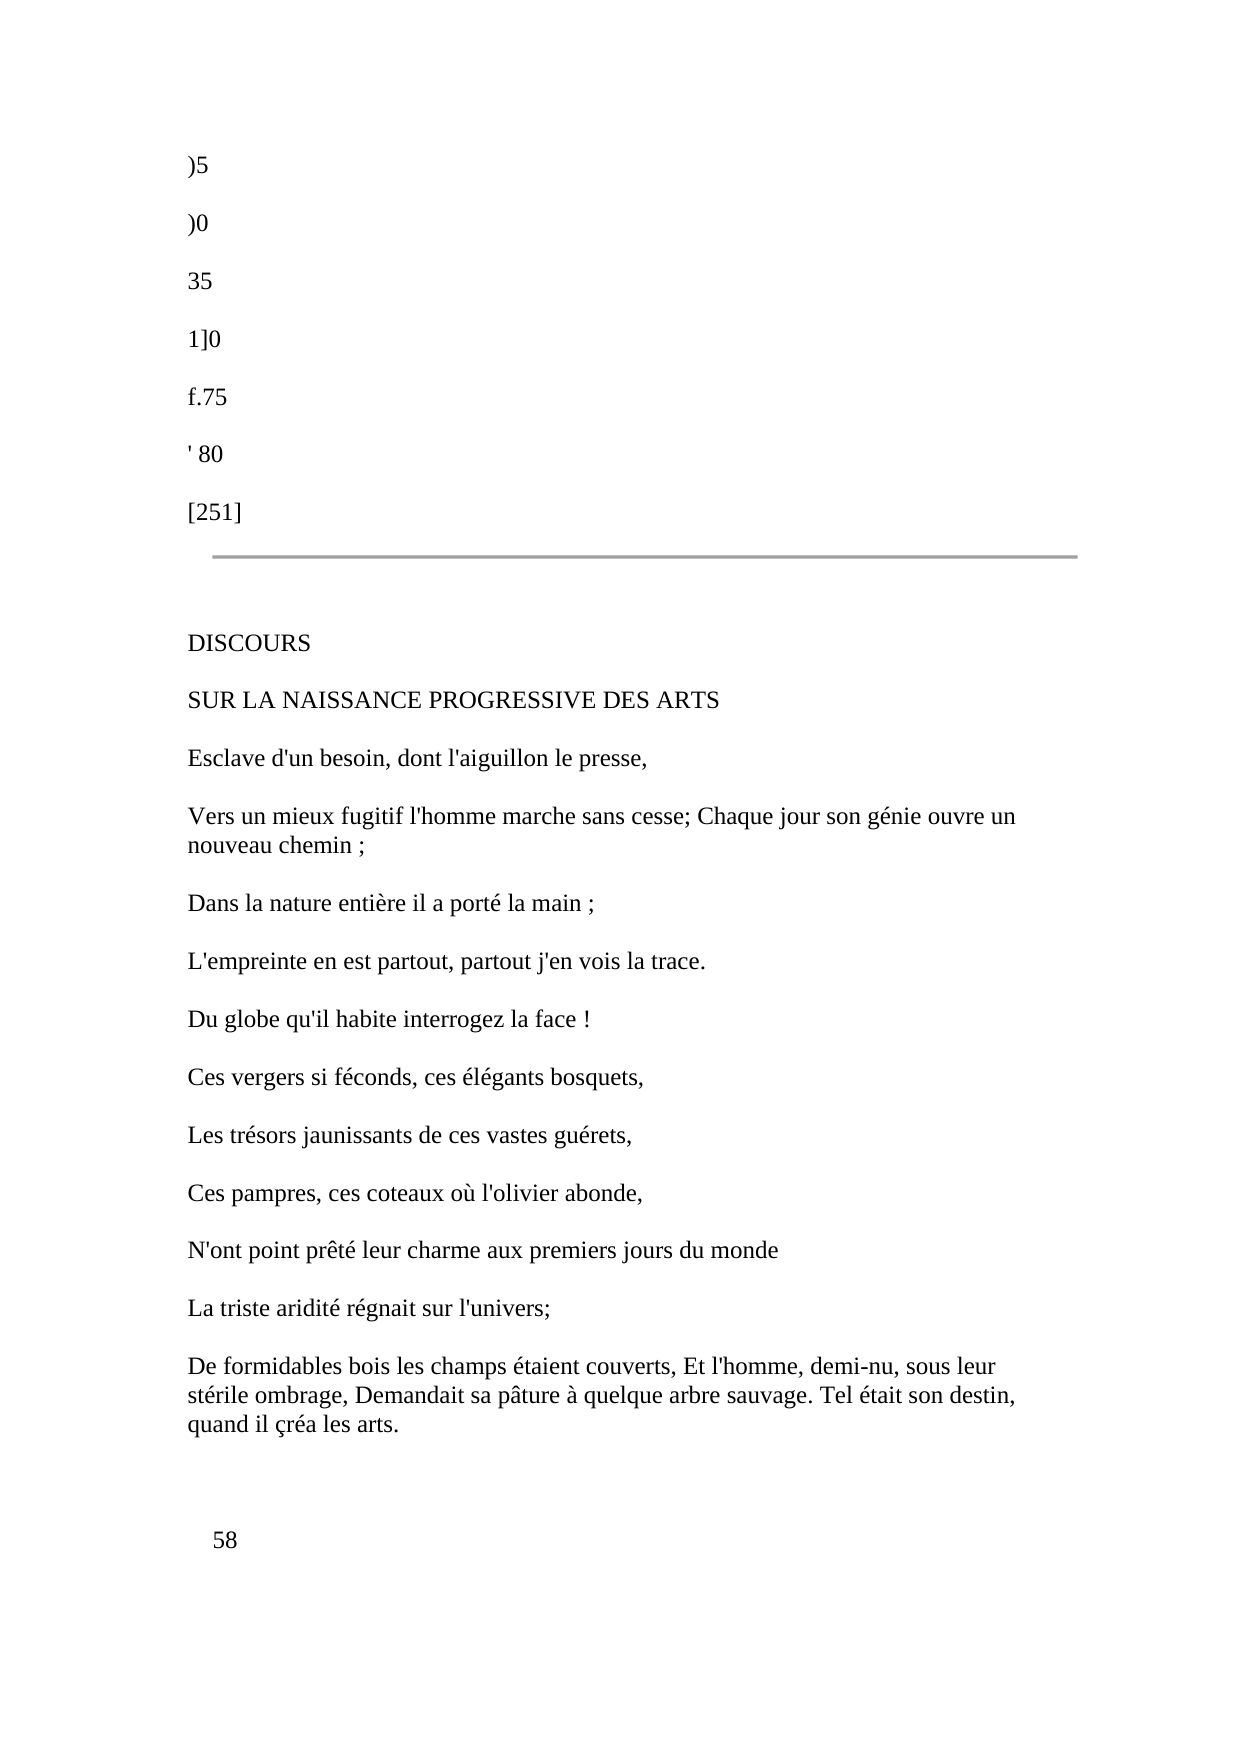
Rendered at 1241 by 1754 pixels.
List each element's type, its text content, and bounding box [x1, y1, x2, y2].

text Dans la nature entière il a porté la main ; [187, 888, 1053, 917]
text De formidables bois les champs étaient couverts, Et l'homme, demi-nu, sous leur stérile ombrage, Demandait sa pâture à quelque arbre sauvage. Tel était son destin, quand il çréa les arts. [187, 1351, 1053, 1438]
text DISCOURS [187, 628, 1053, 656]
text )0 [187, 208, 1053, 237]
text ' 80 [187, 439, 1053, 468]
text Vers un mieux fugitif l'homme marche sans cesse; Chaque jour son génie ouvre un nouveau chemin ; [187, 801, 1053, 859]
text Les trésors jaunissants de ces vastes guérets, [187, 1120, 1053, 1148]
text Ces vergers si féconds, ces élégants bosquets, [187, 1062, 1053, 1091]
text Ces pampres, ces coteaux où l'olivier abonde, [187, 1178, 1053, 1206]
text N'ont point prêté leur charme aux premiers jours du monde [187, 1236, 1053, 1264]
text La triste aridité régnait sur l'univers; [187, 1293, 1053, 1322]
text 1]0 [187, 324, 1053, 352]
text f.75 [187, 382, 1053, 410]
text Esclave d'un besoin, dont l'aiguillon le presse, [187, 743, 1053, 772]
text [251] [187, 497, 1053, 526]
text 35 [187, 266, 1053, 294]
text )5 [187, 150, 1053, 179]
text Du globe qu'il habite interrogez la face ! [187, 1004, 1053, 1033]
text SUR LA NAISSANCE PROGRESSIVE DES ARTS [187, 686, 1053, 714]
text L'empreinte en est partout, partout j'en vois la trace. [187, 946, 1053, 975]
